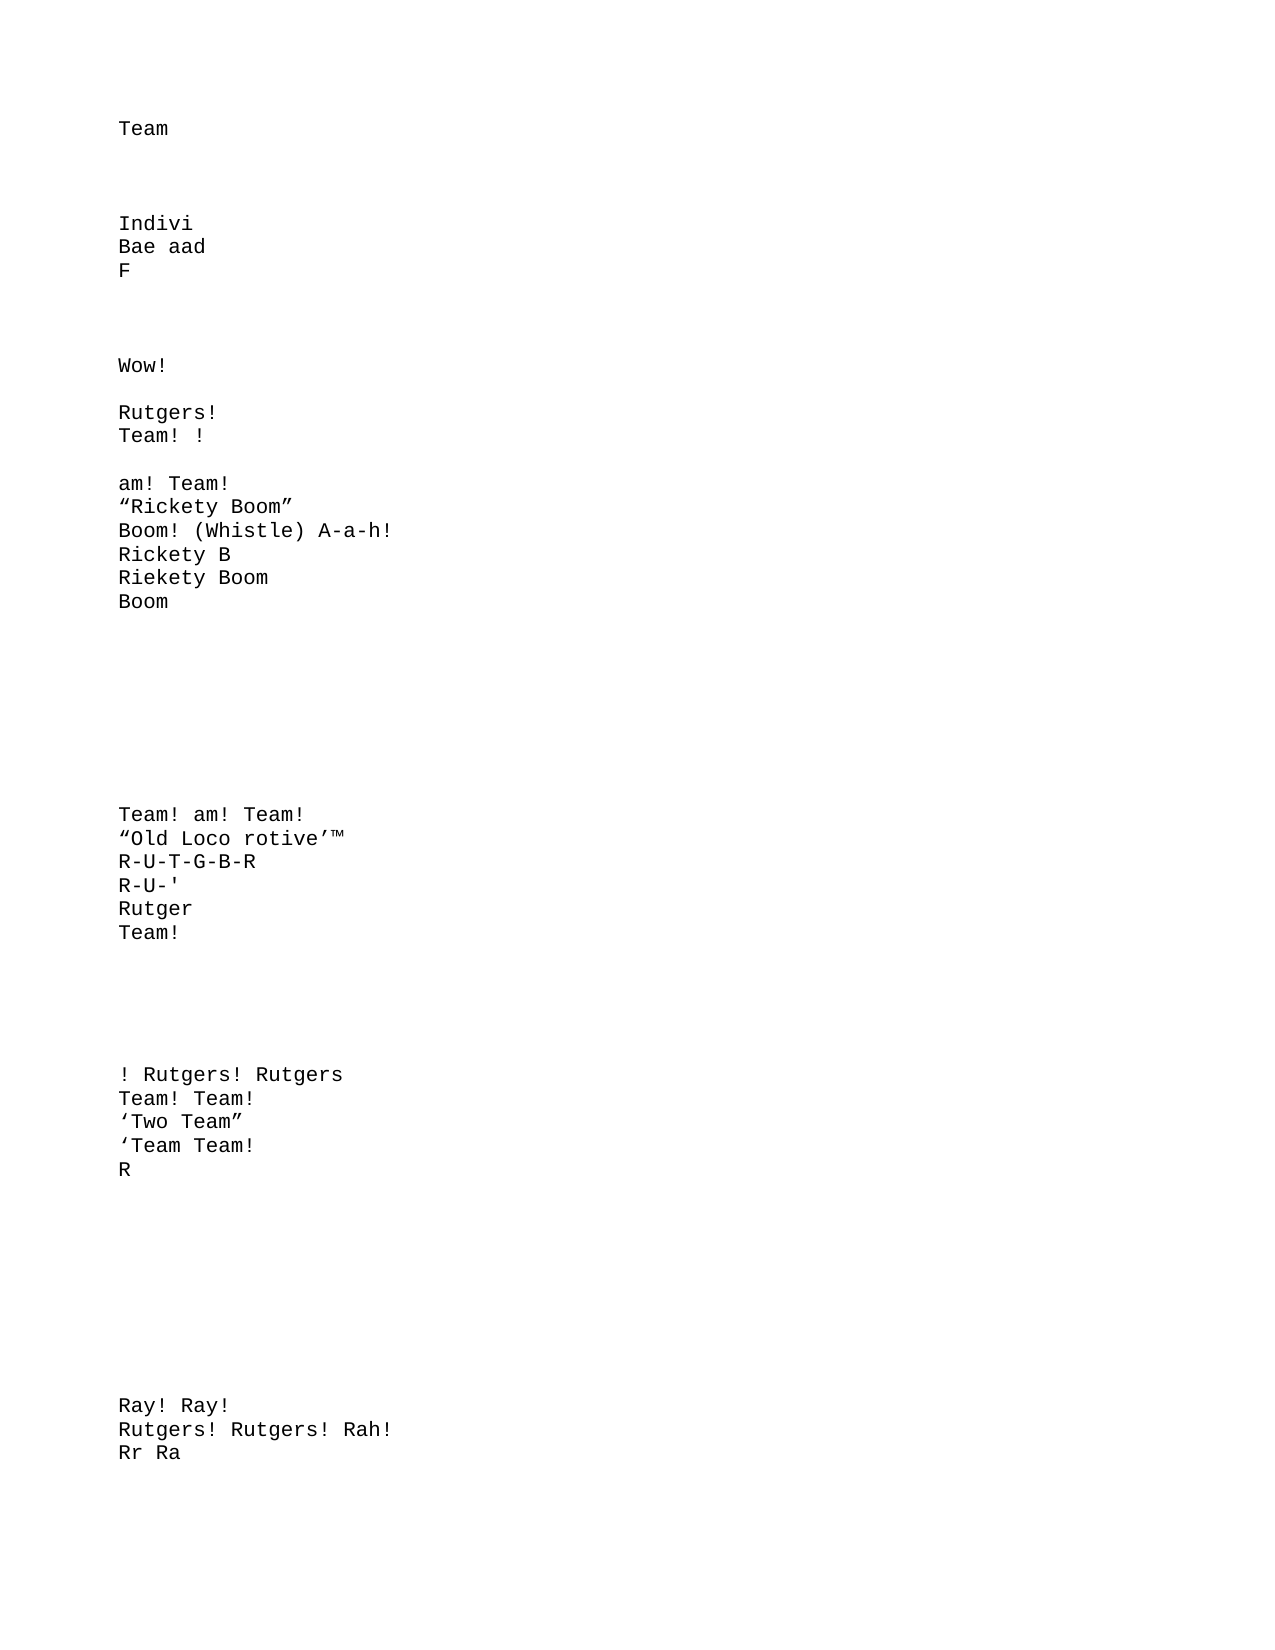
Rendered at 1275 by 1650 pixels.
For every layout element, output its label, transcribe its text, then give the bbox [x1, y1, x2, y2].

text Team! ! [118, 426, 1157, 449]
text ‘Team Team! [118, 1135, 1157, 1158]
text R [118, 1158, 1157, 1182]
text am! Team! [118, 473, 1157, 496]
text ‘Two Team” [118, 1111, 1157, 1135]
text “Old Loco rotive’™ [118, 827, 1157, 851]
text Rickety B [118, 544, 1157, 567]
text Rutgers! [118, 402, 1157, 426]
text Team! [118, 922, 1157, 946]
text Bae aad [118, 236, 1157, 260]
text Team! Team! [118, 1088, 1157, 1111]
text Team! am! Team! [118, 804, 1157, 827]
text Boom! (Whistle) A-a-h! [118, 520, 1157, 544]
text Wow! [118, 354, 1157, 378]
text Ray! Ray! [118, 1395, 1157, 1419]
text “Rickety Boom” [118, 496, 1157, 520]
text Riekety Boom [118, 567, 1157, 591]
text R-U-' [118, 875, 1157, 898]
text Indivi [118, 213, 1157, 236]
text Boom [118, 591, 1157, 615]
text F [118, 260, 1157, 284]
text ! Rutgers! Rutgers [118, 1064, 1157, 1088]
text Team [118, 118, 1157, 142]
text Rutgers! Rutgers! Rah! [118, 1419, 1157, 1442]
text Rutger [118, 898, 1157, 922]
text R-U-T-G-B-R [118, 851, 1157, 875]
text Rr Ra [118, 1442, 1157, 1466]
